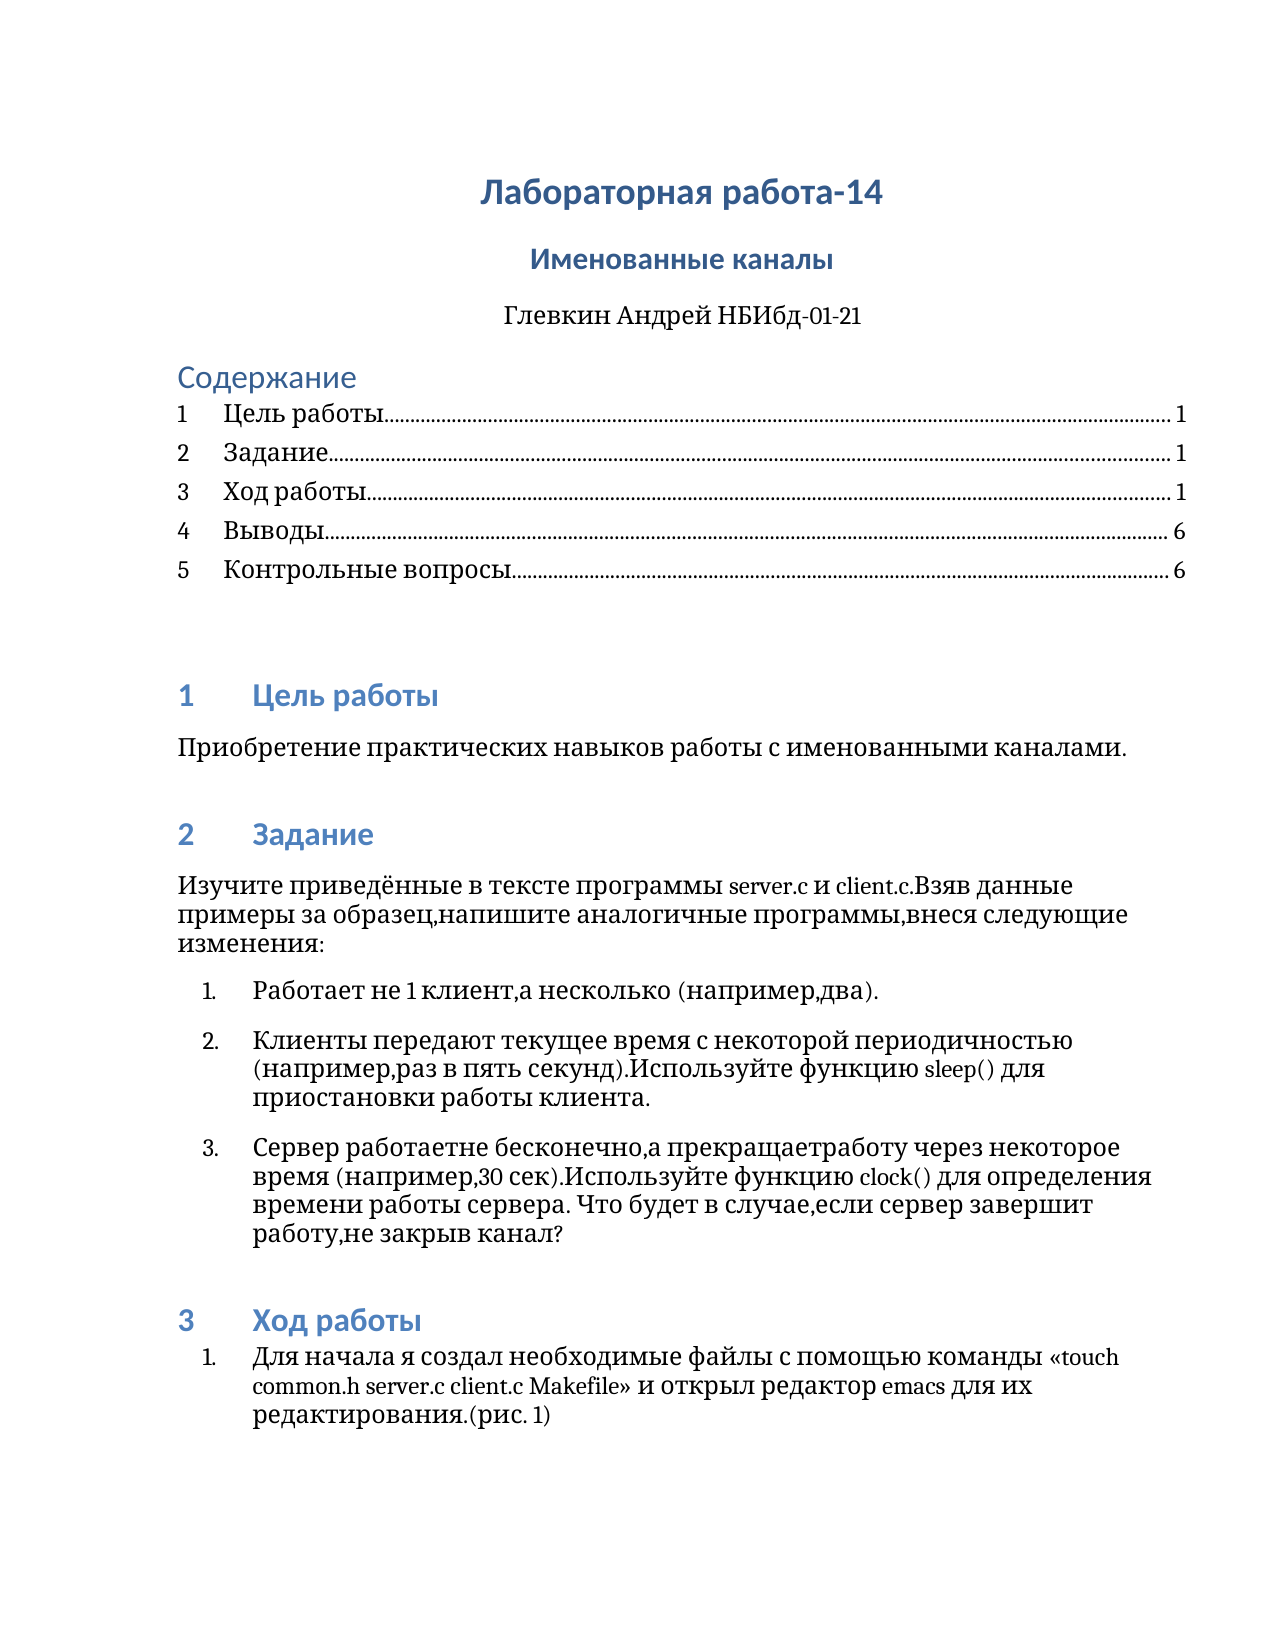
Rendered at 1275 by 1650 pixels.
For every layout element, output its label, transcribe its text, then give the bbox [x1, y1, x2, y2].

text Изучите приведённые в тексте программы server.c и client.c.Взяв данные примеры за образец,напишите аналогичные программы,внеся следующие изменения: [177, 872, 1186, 958]
subtitle Именованные каналы [177, 239, 1186, 277]
subtitle 1 Цель работы [177, 674, 1186, 715]
text Приобретение практических навыков работы с именованными каналами. [177, 734, 1186, 763]
title Лабораторная работа-14 [177, 168, 1186, 214]
subtitle 3 Ход работы [177, 1299, 1186, 1339]
list Для начала я создал необходимые файлы с помощью команды «touch common.h server.c client.c Makefile» и открыл редактор emacs для их редактирования.(рис. 1) [202, 1343, 1186, 1429]
list Клиенты передают текущее время с некоторой периодичностью (например,раз в пять секунд).Используйте функцию sleep() для приостановки работы клиента. [202, 1027, 1186, 1113]
list Сервер работаетне бесконечно,а прекращаетработу через некоторое время (например,30 сек).Используйте функцию clock() для определения времени работы сервера. Что будет в случае,если сервер завершит работу,не закрыв канал? [202, 1134, 1186, 1249]
subtitle 2 Задание [177, 813, 1186, 853]
text Глевкин Андрей НБИбд-01-21 [177, 302, 1186, 331]
list Работает не 1 клиент,а несколько (например,два). [202, 977, 1186, 1006]
